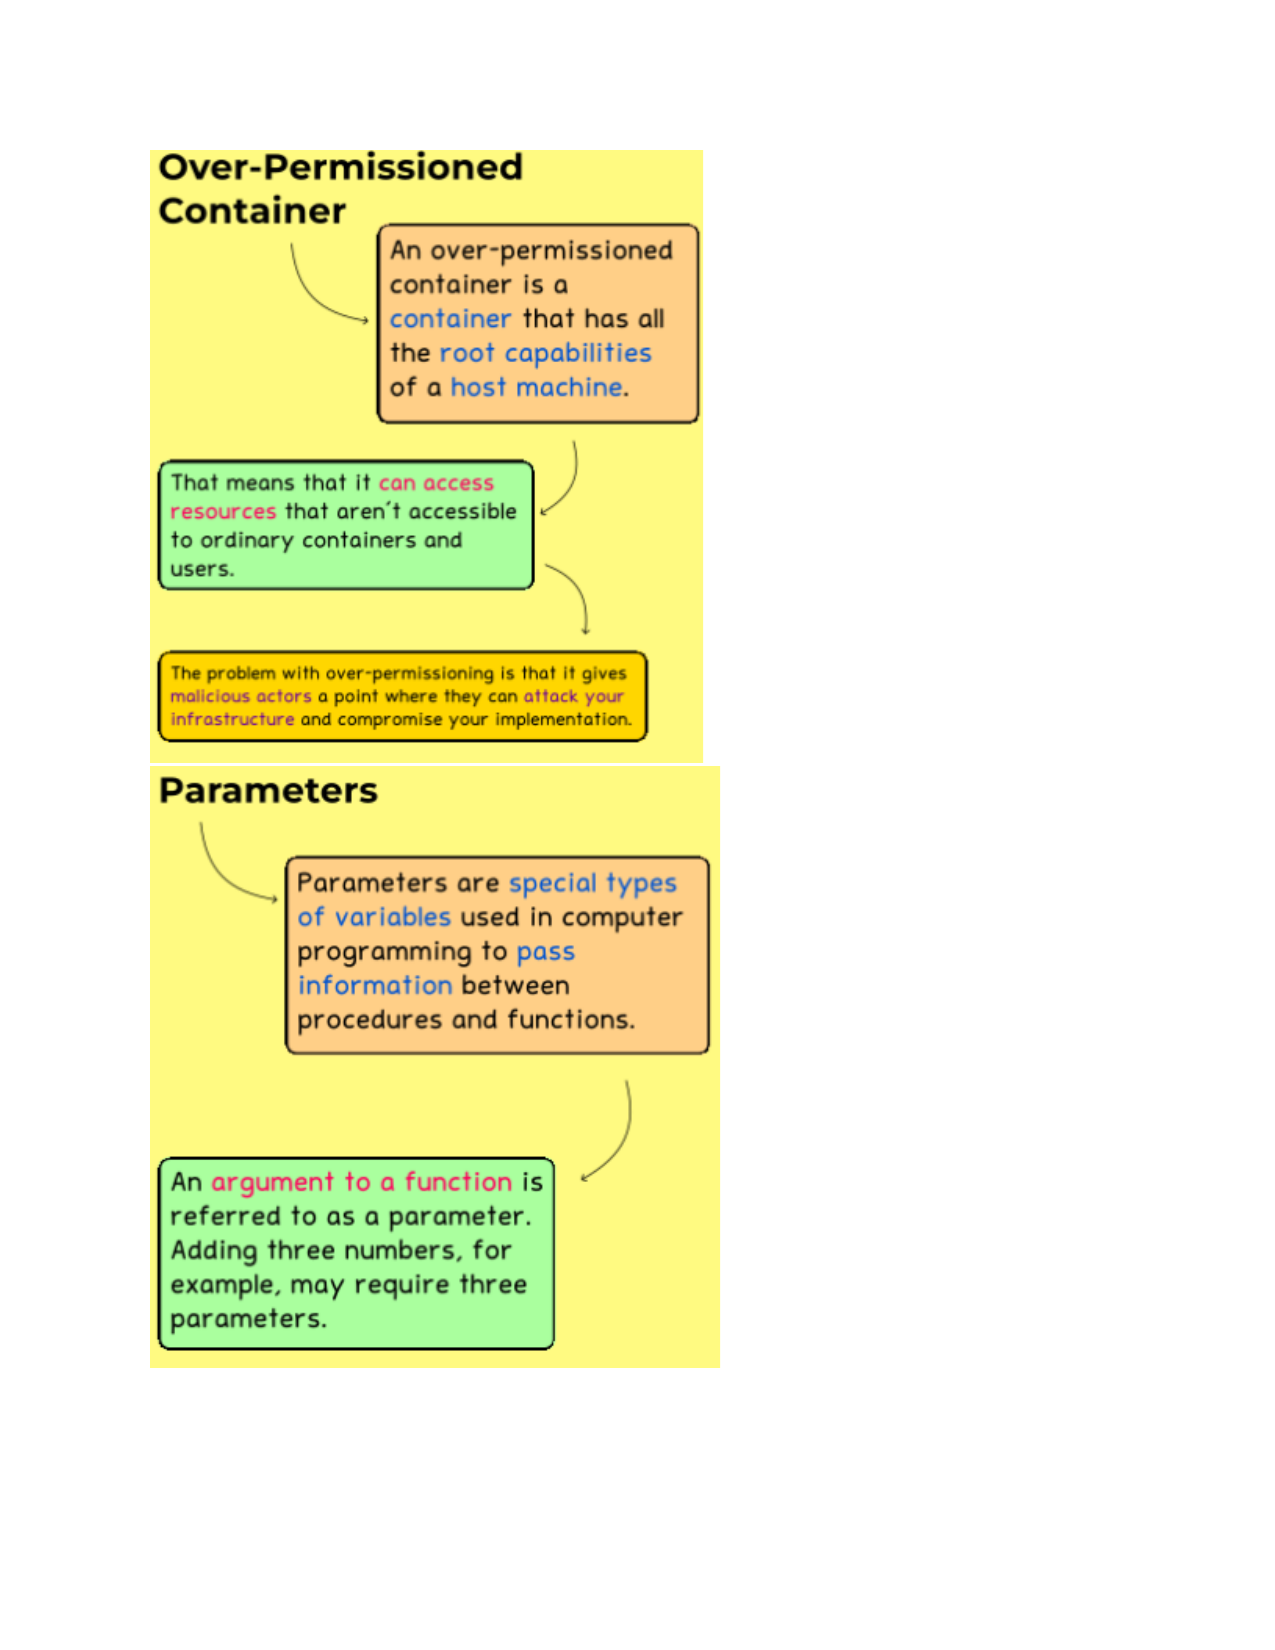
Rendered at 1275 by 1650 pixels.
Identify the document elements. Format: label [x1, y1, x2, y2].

picture [150, 766, 721, 1368]
picture [150, 150, 704, 763]
